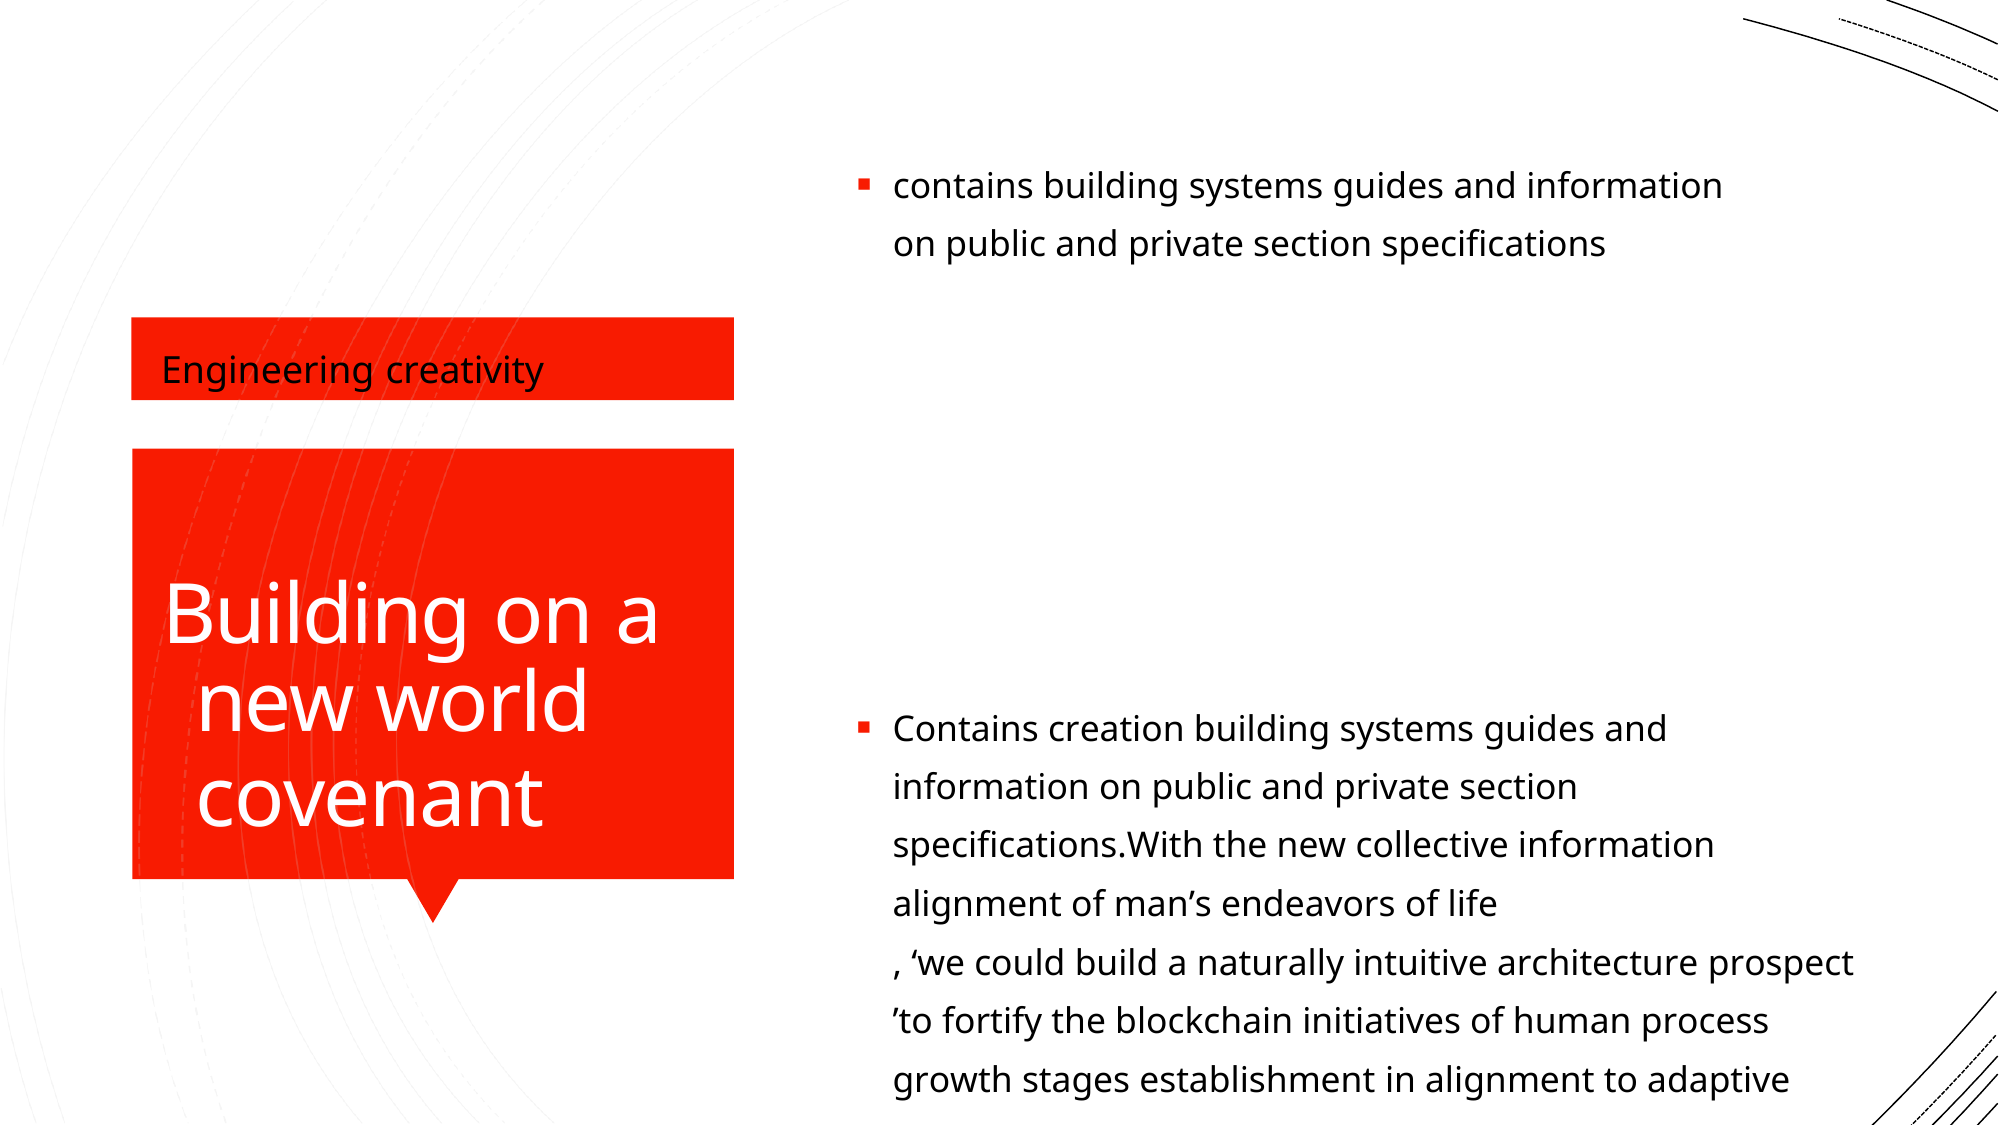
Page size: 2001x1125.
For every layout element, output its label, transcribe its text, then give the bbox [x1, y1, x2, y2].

list Contains creation building systems guides and information on public and private section specifications.With the new collective information alignment of man’s endeavors of life [855, 703, 1851, 926]
subtitle Building on a new world covenant [162, 568, 708, 850]
list contains building systems guides and information on public and private section specifications [855, 160, 1751, 267]
picture [0, 0, 849, 1124]
text Engineering creativity [161, 343, 2000, 394]
